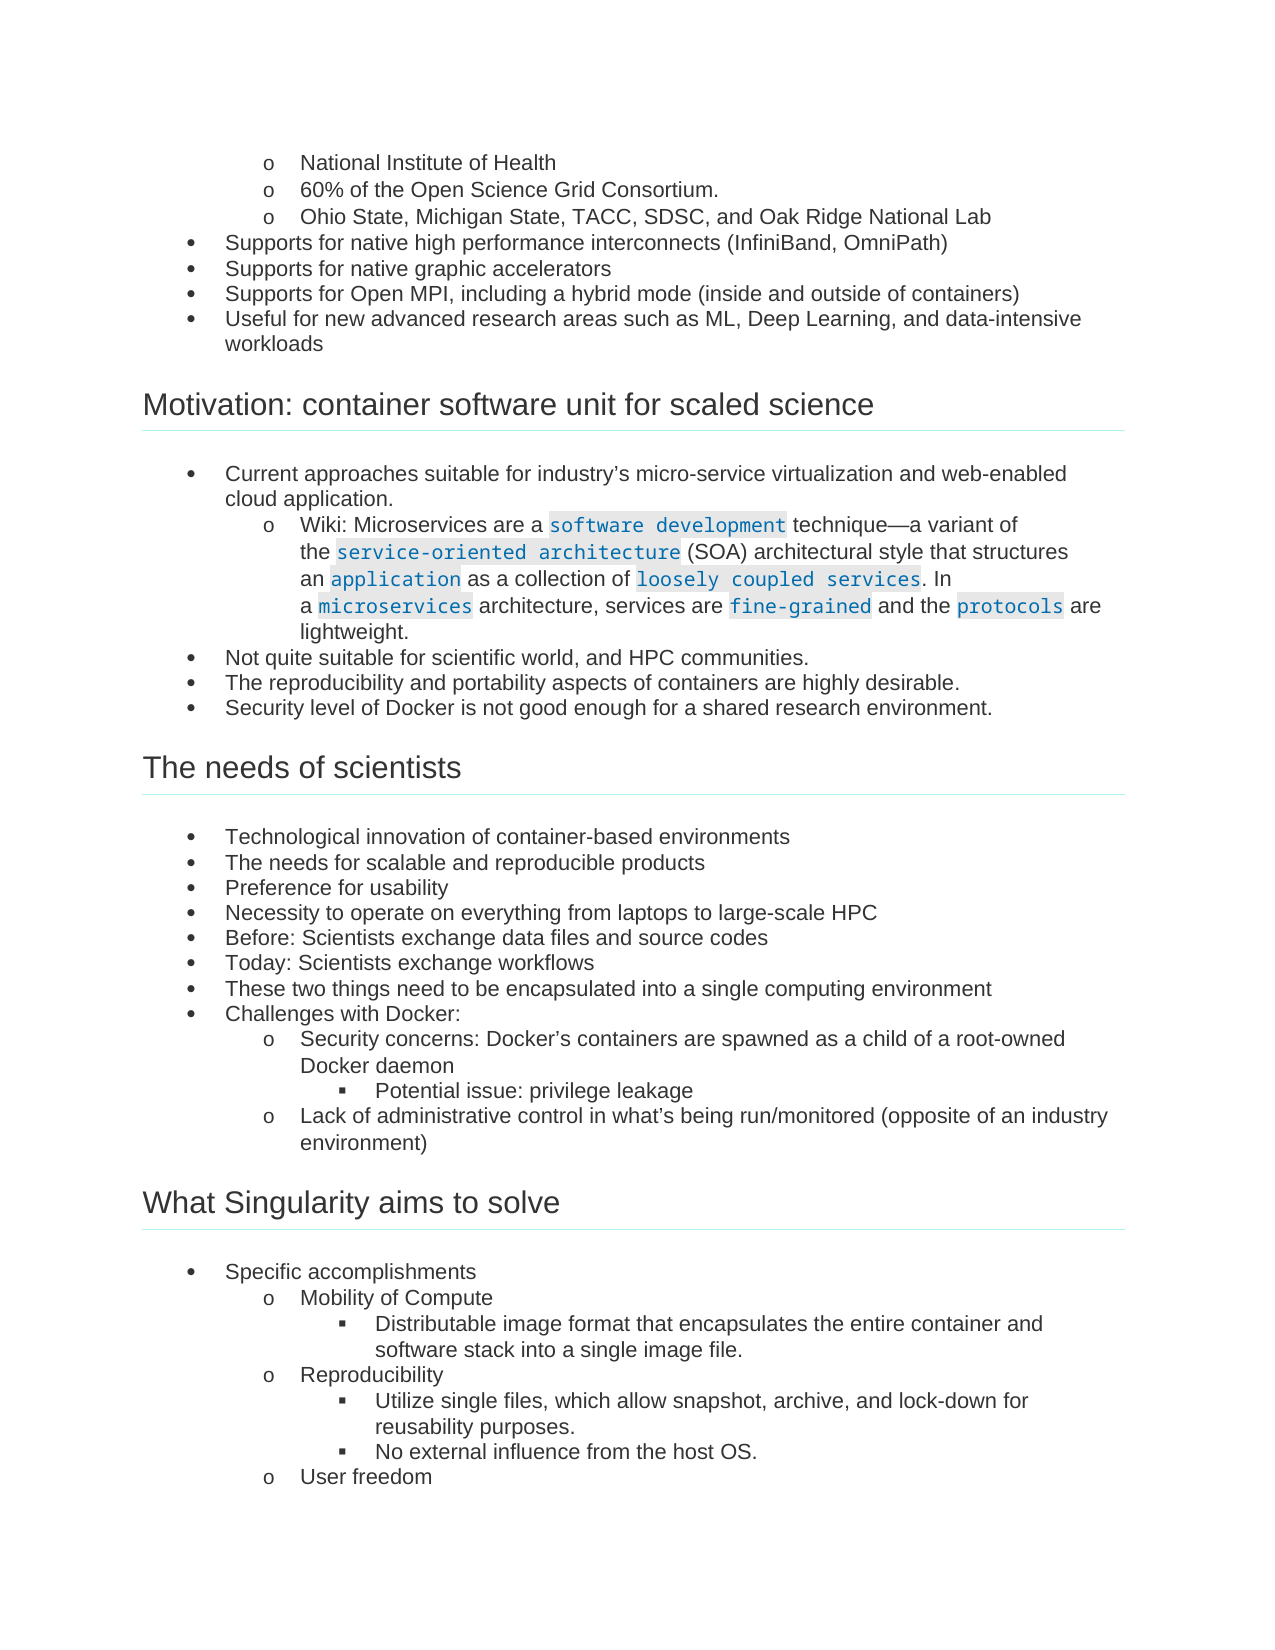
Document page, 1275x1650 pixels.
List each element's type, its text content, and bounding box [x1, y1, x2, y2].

subtitle Motivation: container software unit for scaled science [142, 386, 1125, 430]
list Specific accomplishments [187, 1259, 1125, 1284]
list User freedom [262, 1464, 1125, 1491]
list Before: Scientists exchange data files and source codes [187, 925, 1125, 950]
list Supports for native graphic accelerators [187, 256, 1125, 281]
list Security concerns: Docker’s containers are spawned as a child of a root-owned Docker daemon [262, 1026, 1125, 1078]
subtitle The needs of scientists [142, 749, 1125, 794]
list The reproducibility and portability aspects of containers are highly desirable. [187, 670, 1125, 695]
list Challenges with Docker: [187, 1001, 1125, 1026]
list Preference for usability [187, 875, 1125, 900]
list Lack of administrative control in what’s being run/monitored (opposite of an industry environment) [262, 1103, 1125, 1155]
list Useful for new advanced research areas such as ML, Deep Learning, and data-intensive workloads [187, 306, 1125, 356]
list Not quite suitable for scientific world, and HPC communities. [187, 644, 1125, 670]
list National Institute of Health [262, 150, 1125, 177]
list Potential issue: privilege leakage [337, 1078, 1125, 1103]
list Security level of Docker is not good enough for a shared research environment. [187, 695, 1125, 720]
list The needs for scalable and reproducible products [187, 849, 1125, 875]
list Necessity to operate on everything from laptops to large-scale HPC [187, 900, 1125, 925]
list 60% of the Open Science Grid Consortium. [262, 177, 1125, 203]
list Wiki: Microservices are a software development technique—a variant of the service-oriented architecture (SOA) architectural style that structures an application as a collection of loosely coupled services. In a microservices architecture, services are fine-grained and the protocols are lightweight. [262, 511, 1125, 644]
list These two things need to be encapsulated into a single computing environment [187, 976, 1125, 1001]
list Utilize single files, which allow snapshot, archive, and lock-down for reusability purposes. [337, 1388, 1125, 1439]
list Supports for native high performance interconnects (InfiniBand, OmniPath) [187, 230, 1125, 256]
list Ohio State, Michigan State, TACC, SDSC, and Oak Ridge National Lab [262, 203, 1125, 230]
list Mobility of Compute [262, 1284, 1125, 1311]
list Current approaches suitable for industry’s micro-service virtualization and web-enabled cloud application. [187, 461, 1125, 511]
list Reproducibility [262, 1362, 1125, 1388]
list Supports for Open MPI, including a hybrid mode (inside and outside of containers) [187, 281, 1125, 306]
list Technological innovation of container-based environments [187, 824, 1125, 849]
list No external influence from the host OS. [337, 1439, 1125, 1464]
list Distributable image format that encapsulates the entire container and software stack into a single image file. [337, 1311, 1125, 1362]
list Today: Scientists exchange workflows [187, 950, 1125, 976]
subtitle What Singularity aims to solve [142, 1184, 1125, 1229]
